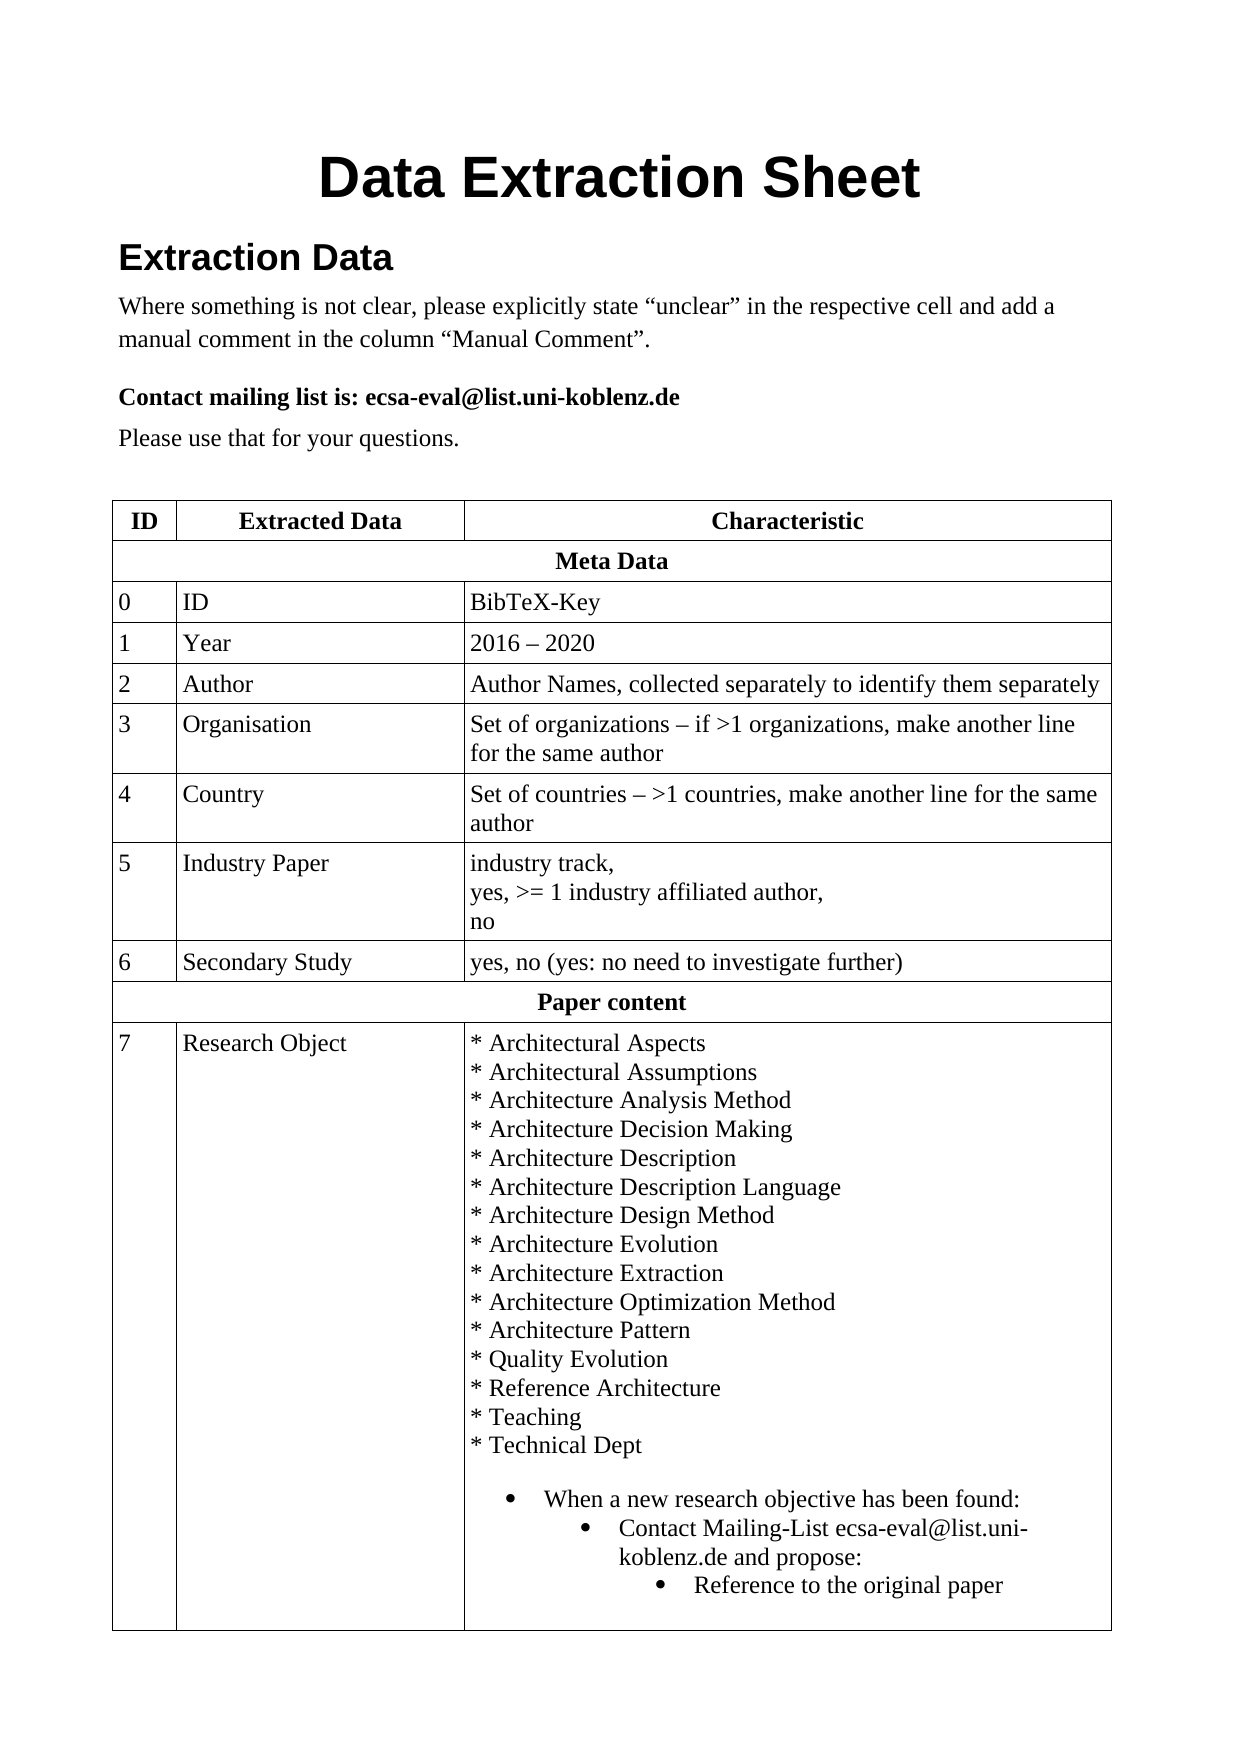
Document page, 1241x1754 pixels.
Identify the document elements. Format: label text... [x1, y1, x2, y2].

table_cell 5 [113, 843, 176, 940]
subtitle Contact mailing list is: ecsa-eval@list.uni-koblenz.de [118, 382, 1122, 411]
table_cell 2 [113, 664, 176, 703]
table_cell Author [177, 664, 464, 703]
table_cell Organisation [177, 704, 464, 773]
table_header Characteristic [465, 501, 1111, 540]
table_cell 0 [113, 582, 176, 622]
table_cell industry track, yes, >= 1 industry affiliated author, no [465, 843, 1111, 940]
table_cell Industry Paper [177, 843, 464, 940]
table_cell 4 [113, 774, 176, 842]
table_cell 1 [113, 623, 176, 662]
table_cell 7 [113, 1023, 176, 1630]
table_cell Author Names, collected separately to identify them separately [465, 664, 1111, 703]
table_cell Year [177, 623, 464, 662]
table_cell 2016 – 2020 [465, 623, 1111, 662]
table_cell Secondary Study [177, 941, 464, 981]
table_cell Set of organizations – if >1 organizations, make another line for the same author [465, 704, 1111, 773]
table_cell 3 [113, 704, 176, 773]
table_cell 6 [113, 941, 176, 981]
table_header ID [113, 501, 176, 540]
text Please use that for your questions. [118, 423, 1122, 452]
table_cell Paper content [113, 982, 1111, 1022]
table_cell Country [177, 774, 464, 842]
title Data Extraction Sheet [118, 143, 1122, 210]
table_cell Set of countries – >1 countries, make another line for the same author [465, 774, 1111, 842]
subtitle Extraction Data [118, 235, 1122, 278]
table_cell BibTeX-Key [465, 582, 1111, 622]
table_cell yes, no (yes: no need to investigate further) [465, 941, 1111, 981]
table_header Extracted Data [177, 501, 464, 540]
table_cell ID [177, 582, 464, 622]
text Where something is not clear, please explicitly state “unclear” in the respective cell and add a manual comment in the column “Manual Comment”. [118, 291, 1122, 353]
table_cell Research Object [177, 1023, 464, 1630]
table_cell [465, 1023, 1111, 1630]
table_cell Meta Data [113, 541, 1111, 581]
